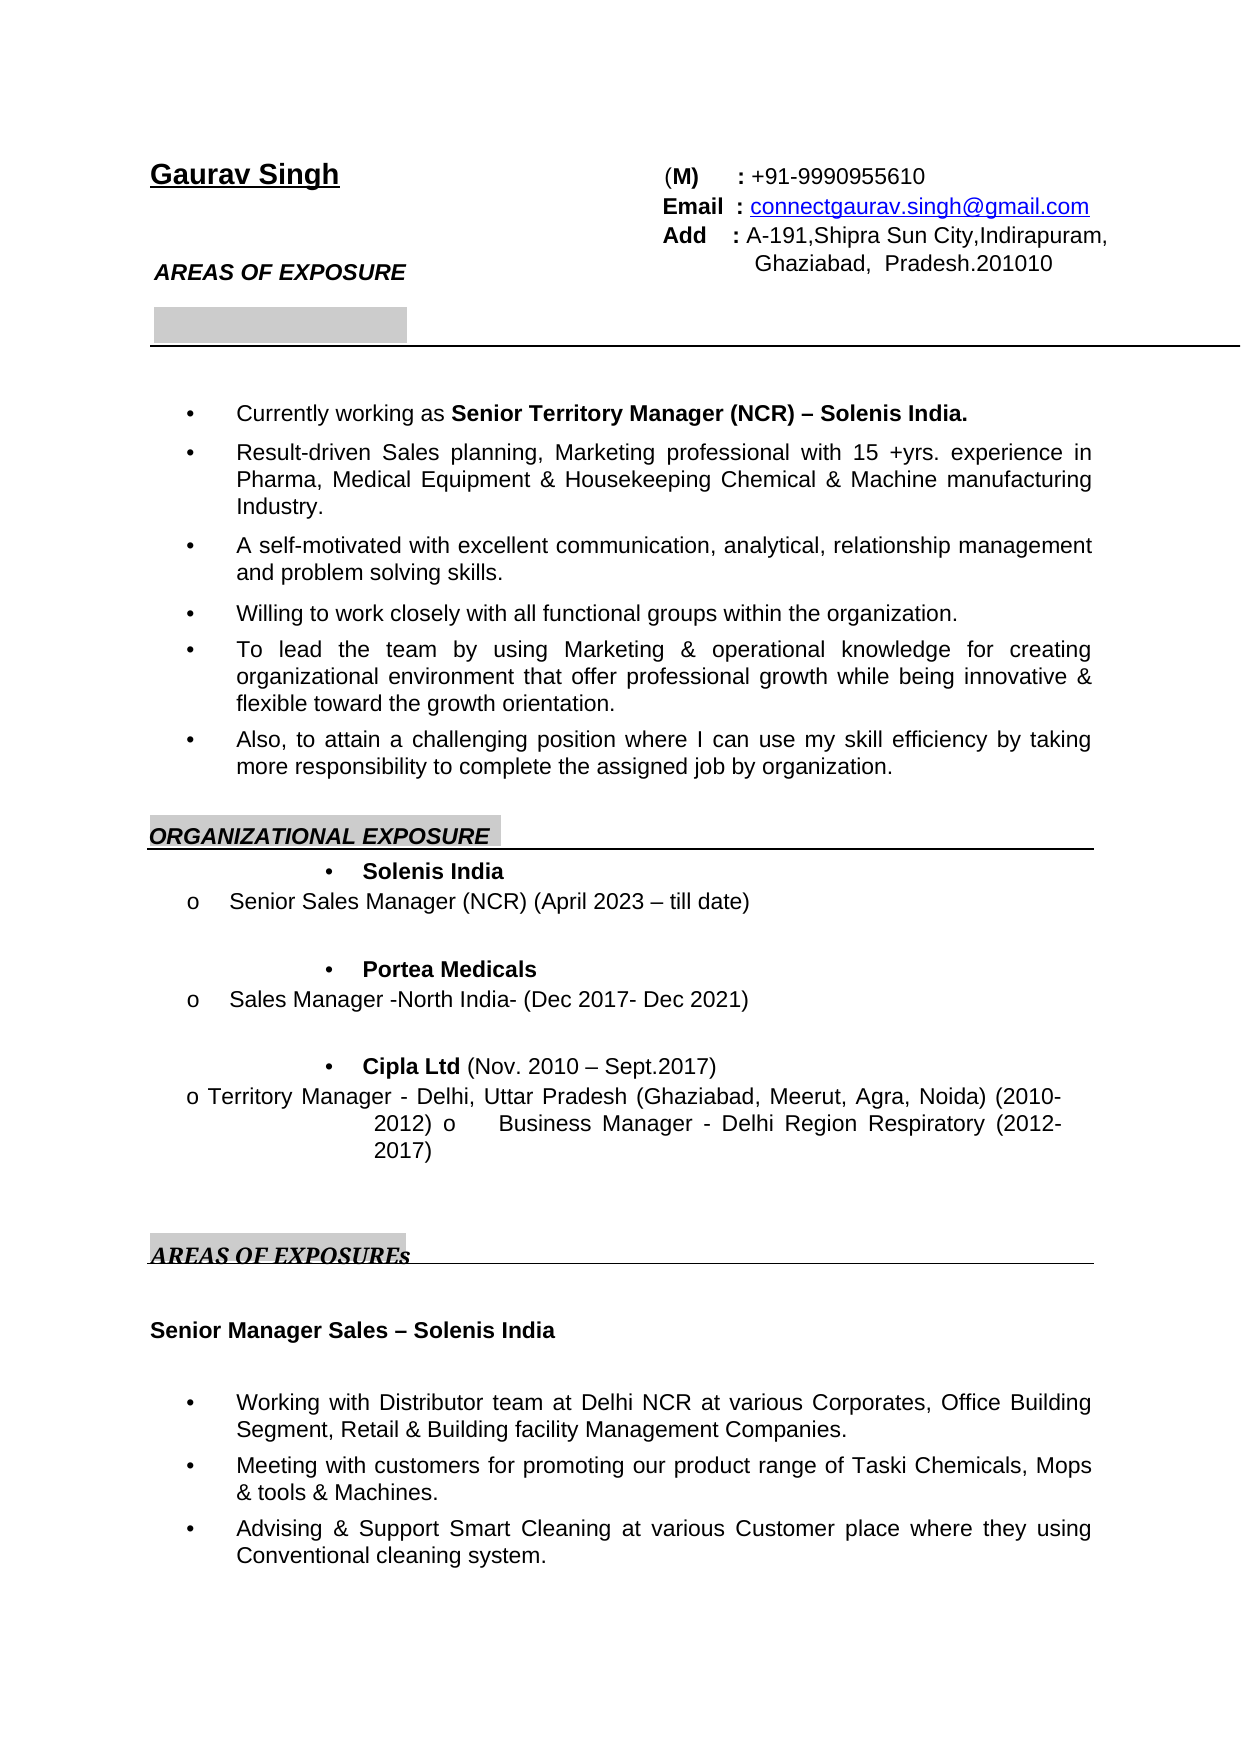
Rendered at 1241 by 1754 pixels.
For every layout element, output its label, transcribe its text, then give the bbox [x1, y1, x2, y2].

list Cipla Ltd (Nov. 2010 – Sept.2017) [325, 1053, 1128, 1079]
list Meeting with customers for promoting our product range of Taski Chemicals, Mops & tools & Machines. [186, 1452, 1092, 1505]
list A self-motivated with excellent communication, analytical, relationship management and problem solving skills. [186, 532, 1092, 585]
list Currently working as Senior Territory Manager (NCR) – Solenis India. [186, 400, 1092, 426]
list Senior Sales Manager (NCR) (April 2023 – till date) [186, 888, 1092, 917]
list Advising & Support Smart Cleaning at various Customer place where they using Conventional cleaning system. [186, 1515, 1092, 1568]
text Gaurav Singh (M) : +91-9990955610 [150, 157, 1128, 191]
list Result-driven Sales planning, Marketing professional with 15 +yrs. experience in Pharma, Medical Equipment & Housekeeping Chemical & Machine manufacturing Industry. [186, 439, 1092, 519]
list To lead the team by using Marketing & operational knowledge for creating organizational environment that offer professional growth while being innovative & flexible toward the growth orientation. [186, 636, 1092, 716]
text Ghaziabad, Pradesh.201010 [150, 250, 1128, 345]
text Email : connectgaurav.singh@gmail.com [150, 193, 1128, 219]
subtitle ORGANIZATIONAL EXPOSURE [148, 823, 1128, 849]
list Portea Medicals [325, 956, 1128, 982]
text Add : A-191,Shipra Sun City,Indirapuram, [150, 222, 1128, 248]
list Also, to attain a challenging position where I can use my skill efficiency by taking more responsibility to complete the assigned job by organization. [186, 726, 1092, 779]
list Willing to work closely with all functional groups within the organization. [186, 599, 1092, 626]
list Sales Manager -North India- (Dec 2017- Dec 2021) [186, 986, 1092, 1014]
text o Territory Manager - Delhi, Uttar Pradesh (Ghaziabad, Meerut, Agra, Noida) (2010-2012) o Business Manager - Delhi Region Respiratory (2012-2017) [186, 1083, 1063, 1163]
list Solenis India [325, 858, 1128, 884]
text Senior Manager Sales – Solenis India [150, 1317, 1128, 1343]
list Working with Distributor team at Delhi NCR at various Corporates, Office Building Segment, Retail & Building facility Management Companies. [186, 1388, 1092, 1442]
